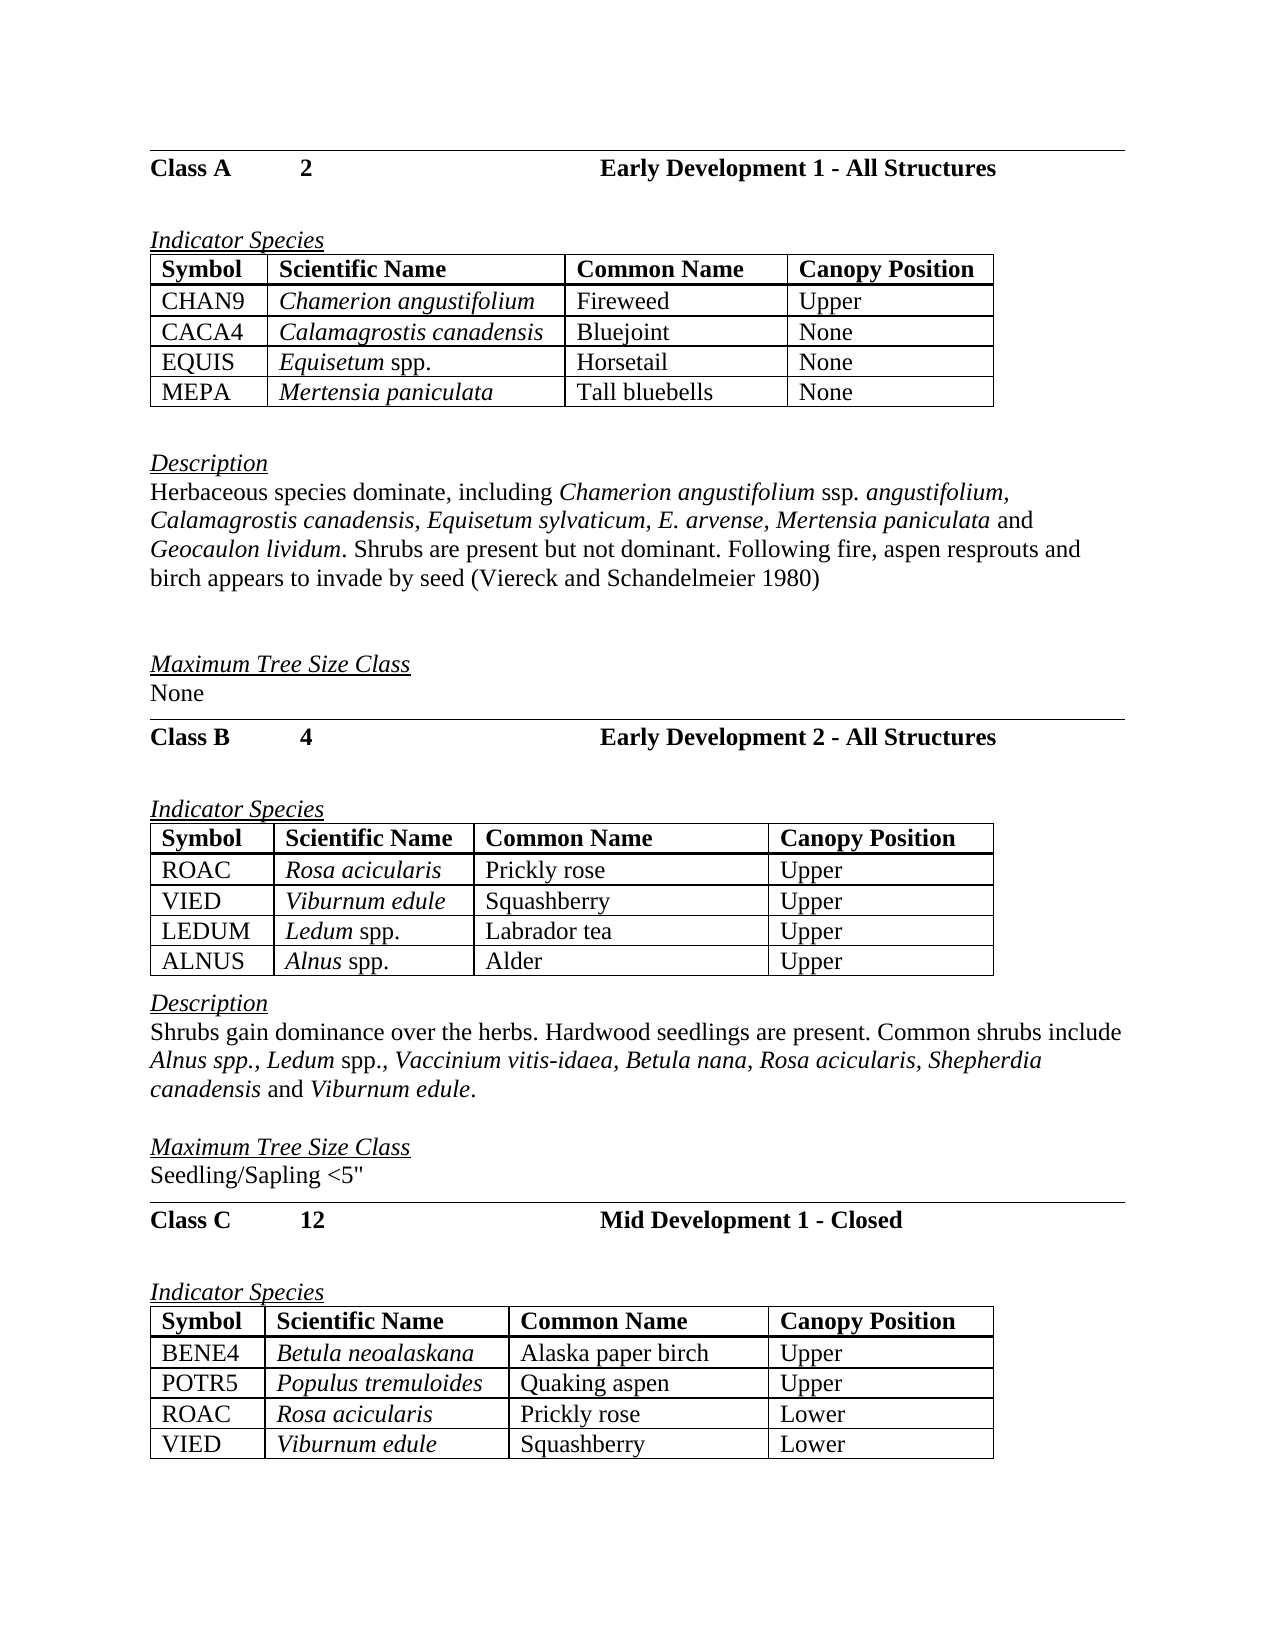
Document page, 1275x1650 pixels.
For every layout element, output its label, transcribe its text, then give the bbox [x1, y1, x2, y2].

table_header Symbol [151, 255, 267, 283]
table_header Common Name [475, 824, 768, 852]
table_header Symbol [151, 824, 273, 852]
table_cell Upper [769, 916, 993, 945]
table_header Common Name [566, 255, 787, 283]
table_cell Tall bluebells [566, 377, 787, 406]
table_cell Viburnum edule [266, 1429, 508, 1458]
text Indicator Species [150, 794, 1125, 823]
table_cell Upper [788, 286, 993, 315]
text Description [150, 988, 1125, 1017]
text Maximum Tree Size ClassNone [150, 649, 1125, 707]
table_cell Rosa acicularis [266, 1399, 508, 1428]
table_cell Rosa acicularis [275, 855, 473, 884]
table_cell BENE4 [151, 1338, 264, 1367]
table_cell VIED [151, 1429, 264, 1458]
table_cell None [788, 317, 993, 345]
table_header Scientific Name [268, 255, 564, 283]
text Description [150, 448, 1125, 477]
table_cell ALNUS [151, 946, 273, 975]
table_cell Quaking aspen [510, 1369, 768, 1397]
table_header Scientific Name [275, 824, 473, 852]
table_cell None [788, 377, 993, 406]
table_cell Alaska paper birch [510, 1338, 768, 1367]
table_header Common Name [510, 1307, 768, 1335]
text Class C 12 Mid Development 1 - Closed [150, 1203, 1125, 1234]
table_header Canopy Position [769, 1307, 993, 1335]
table_cell Upper [769, 1338, 993, 1367]
table_cell Prickly rose [510, 1399, 768, 1428]
table_cell Prickly rose [475, 855, 768, 884]
table_header Canopy Position [788, 255, 993, 283]
table_cell Horsetail [566, 347, 787, 376]
table_cell Fireweed [566, 286, 787, 315]
table_header Symbol [151, 1307, 264, 1335]
table_cell None [788, 347, 993, 376]
table_cell Alnus spp. [275, 946, 473, 975]
table_cell VIED [151, 886, 273, 914]
table_cell CACA4 [151, 317, 267, 345]
table_cell ROAC [151, 1399, 264, 1428]
table_cell Viburnum edule [275, 886, 473, 914]
table_cell MEPA [151, 377, 267, 406]
table_cell EQUIS [151, 347, 267, 376]
table_cell Alder [475, 946, 768, 975]
table_cell LEDUM [151, 916, 273, 945]
table_cell Ledum spp. [275, 916, 473, 945]
table_cell Equisetum spp. [268, 347, 564, 376]
table_cell Upper [769, 946, 993, 975]
table_cell Betula neoalaskana [266, 1338, 508, 1367]
text Class A 2 Early Development 1 - All Structures [150, 151, 1125, 182]
text Class B 4 Early Development 2 - All Structures [150, 720, 1125, 751]
table_header Scientific Name [266, 1307, 508, 1335]
table_header Canopy Position [769, 824, 993, 852]
text Maximum Tree Size ClassSeedling/Sapling <5" [150, 1132, 1125, 1189]
table_cell Upper [769, 886, 993, 914]
table_cell Squashberry [475, 886, 768, 914]
table_cell POTR5 [151, 1369, 264, 1397]
table_cell Upper [769, 855, 993, 884]
table_cell Populus tremuloides [266, 1369, 508, 1397]
table_cell Squashberry [510, 1429, 768, 1458]
table_cell CHAN9 [151, 286, 267, 315]
table_cell Labrador tea [475, 916, 768, 945]
table_cell Mertensia paniculata [268, 377, 564, 406]
table_cell Chamerion angustifolium [268, 286, 564, 315]
text Indicator Species [150, 225, 1125, 254]
text Herbaceous species dominate, including Chamerion angustifolium ssp. angustifolium, Calamagrostis canadensis, Equisetum sylvaticum, E. arvense, Mertensia paniculata and Geocaulon lividum. Shrubs are present but not dominant. Following fire, aspen resprouts and birch appears to invade by seed (Viereck and Schandelmeier 1980) [150, 477, 1125, 592]
table_cell Bluejoint [566, 317, 787, 345]
text Indicator Species [150, 1277, 1125, 1306]
table_cell Calamagrostis canadensis [268, 317, 564, 345]
table_cell Lower [769, 1429, 993, 1458]
text Shrubs gain dominance over the herbs. Hardwood seedlings are present. Common shrubs include Alnus spp., Ledum spp., Vaccinium vitis-idaea, Betula nana, Rosa acicularis, Shepherdia canadensis and Viburnum edule. [150, 1017, 1125, 1103]
table_cell Upper [769, 1369, 993, 1397]
table_cell ROAC [151, 855, 273, 884]
table_cell Lower [769, 1399, 993, 1428]
